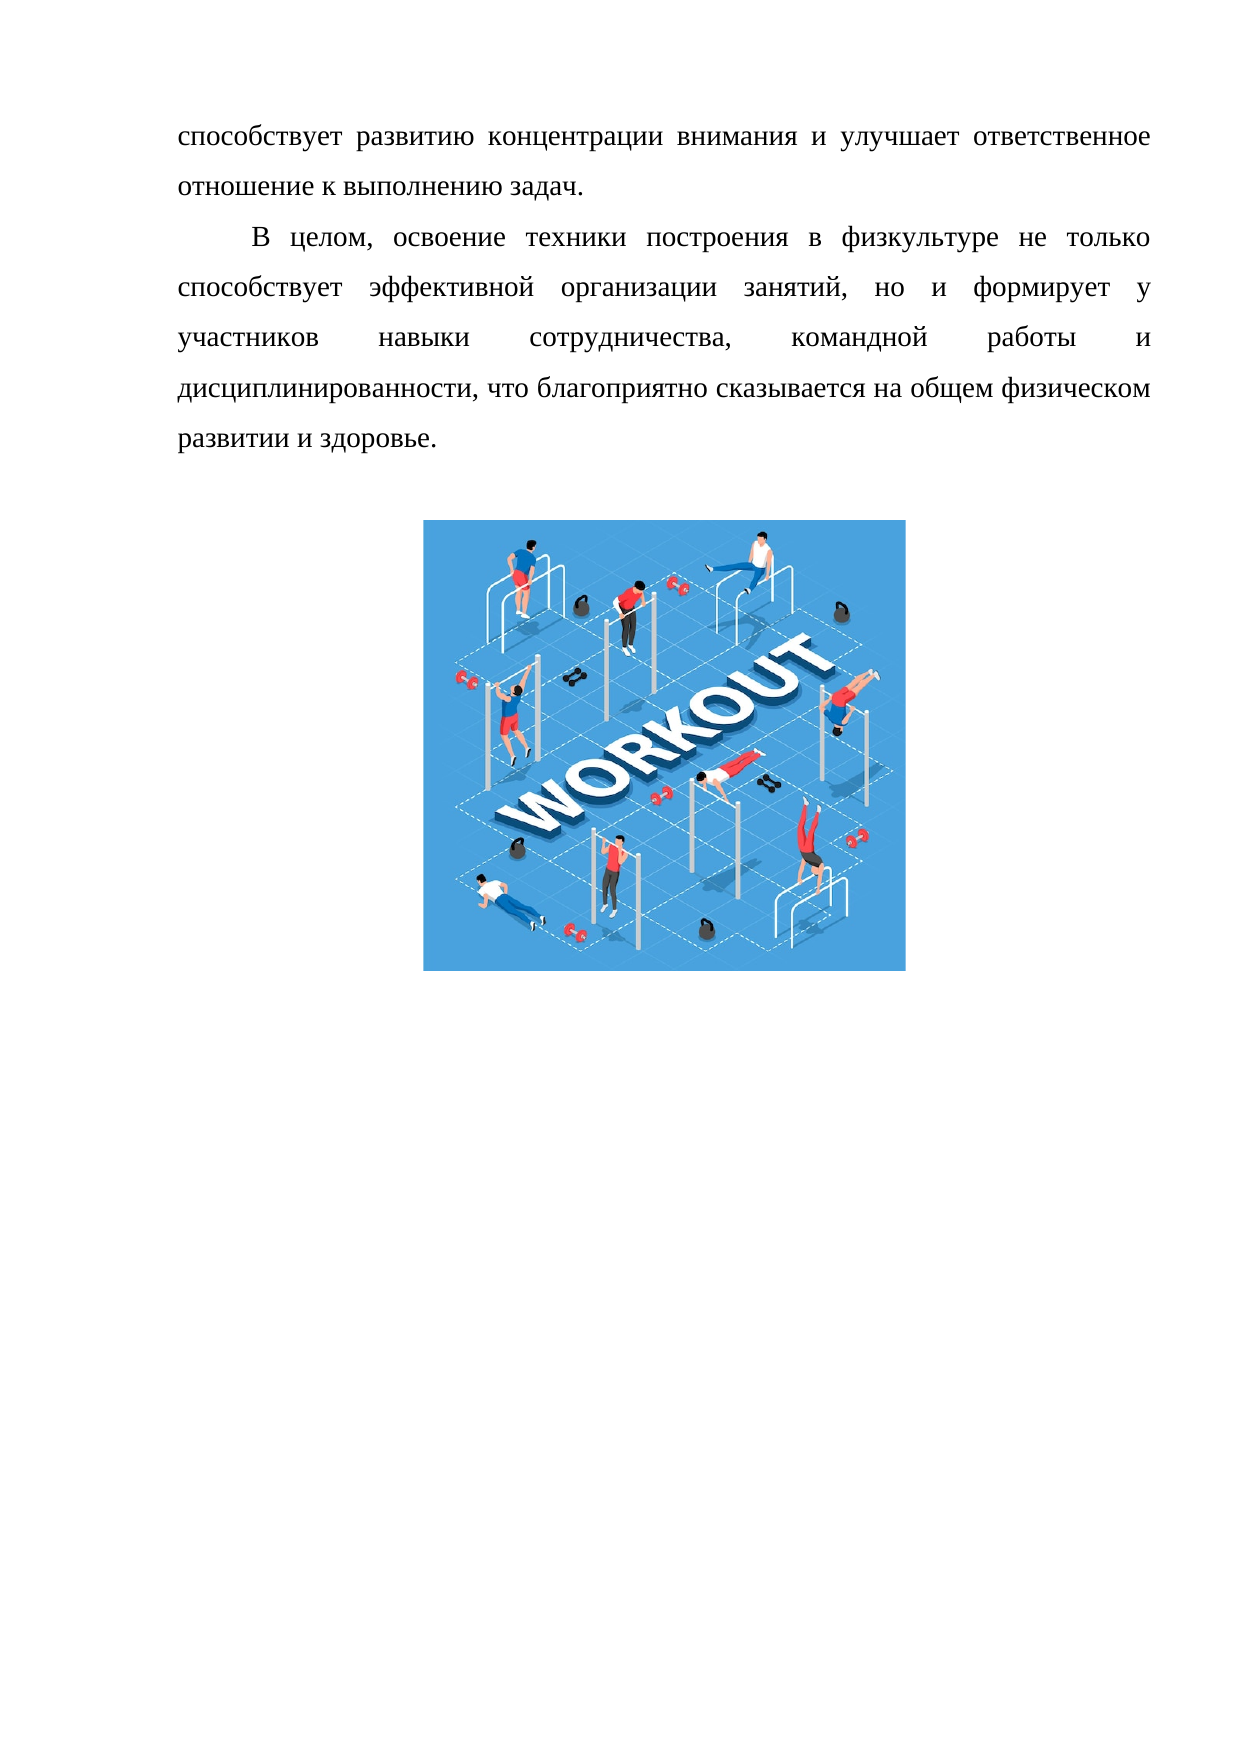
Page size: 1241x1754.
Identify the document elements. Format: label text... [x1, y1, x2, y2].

picture [423, 520, 906, 971]
text В целом, освоение техники построения в физкультуре не только способствует эффективной организации занятий, но и формирует у участников навыки сотрудничества, командной работы и дисциплинированности, что благоприятно сказывается на общем физическом развитии и здоровье. [177, 219, 1152, 453]
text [177, 118, 1152, 202]
